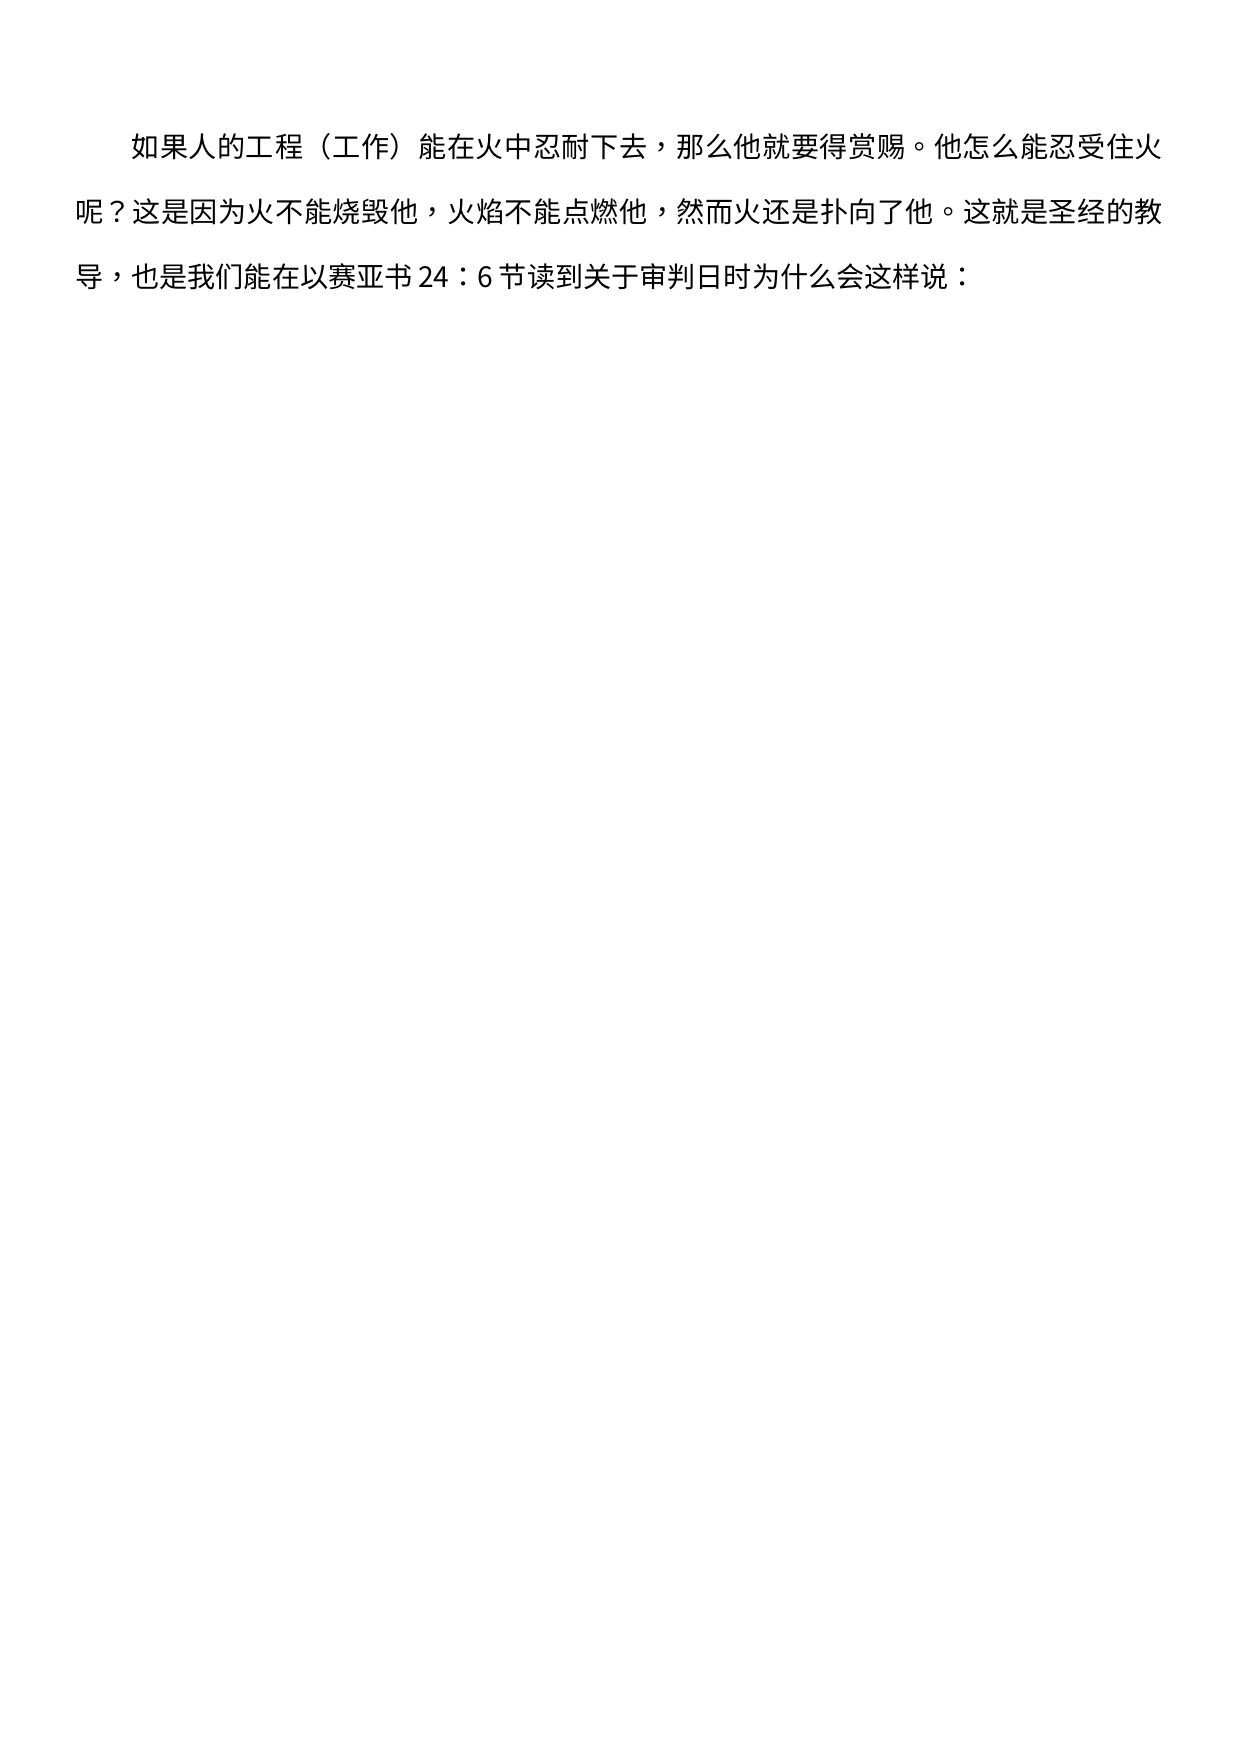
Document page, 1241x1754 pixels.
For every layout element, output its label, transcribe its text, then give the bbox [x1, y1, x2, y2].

text 如果人的工程（工作）能在火中忍耐下去，那么他就要得赏赐。他怎么能忍受住火呢？这是因为火不能烧毁他，火焰不能点燃他，然而火还是扑向了他。这就是圣经的教导，也是我们能在以赛亚书24：6节读到关于审判日时为什么会这样说： [75, 113, 1165, 308]
